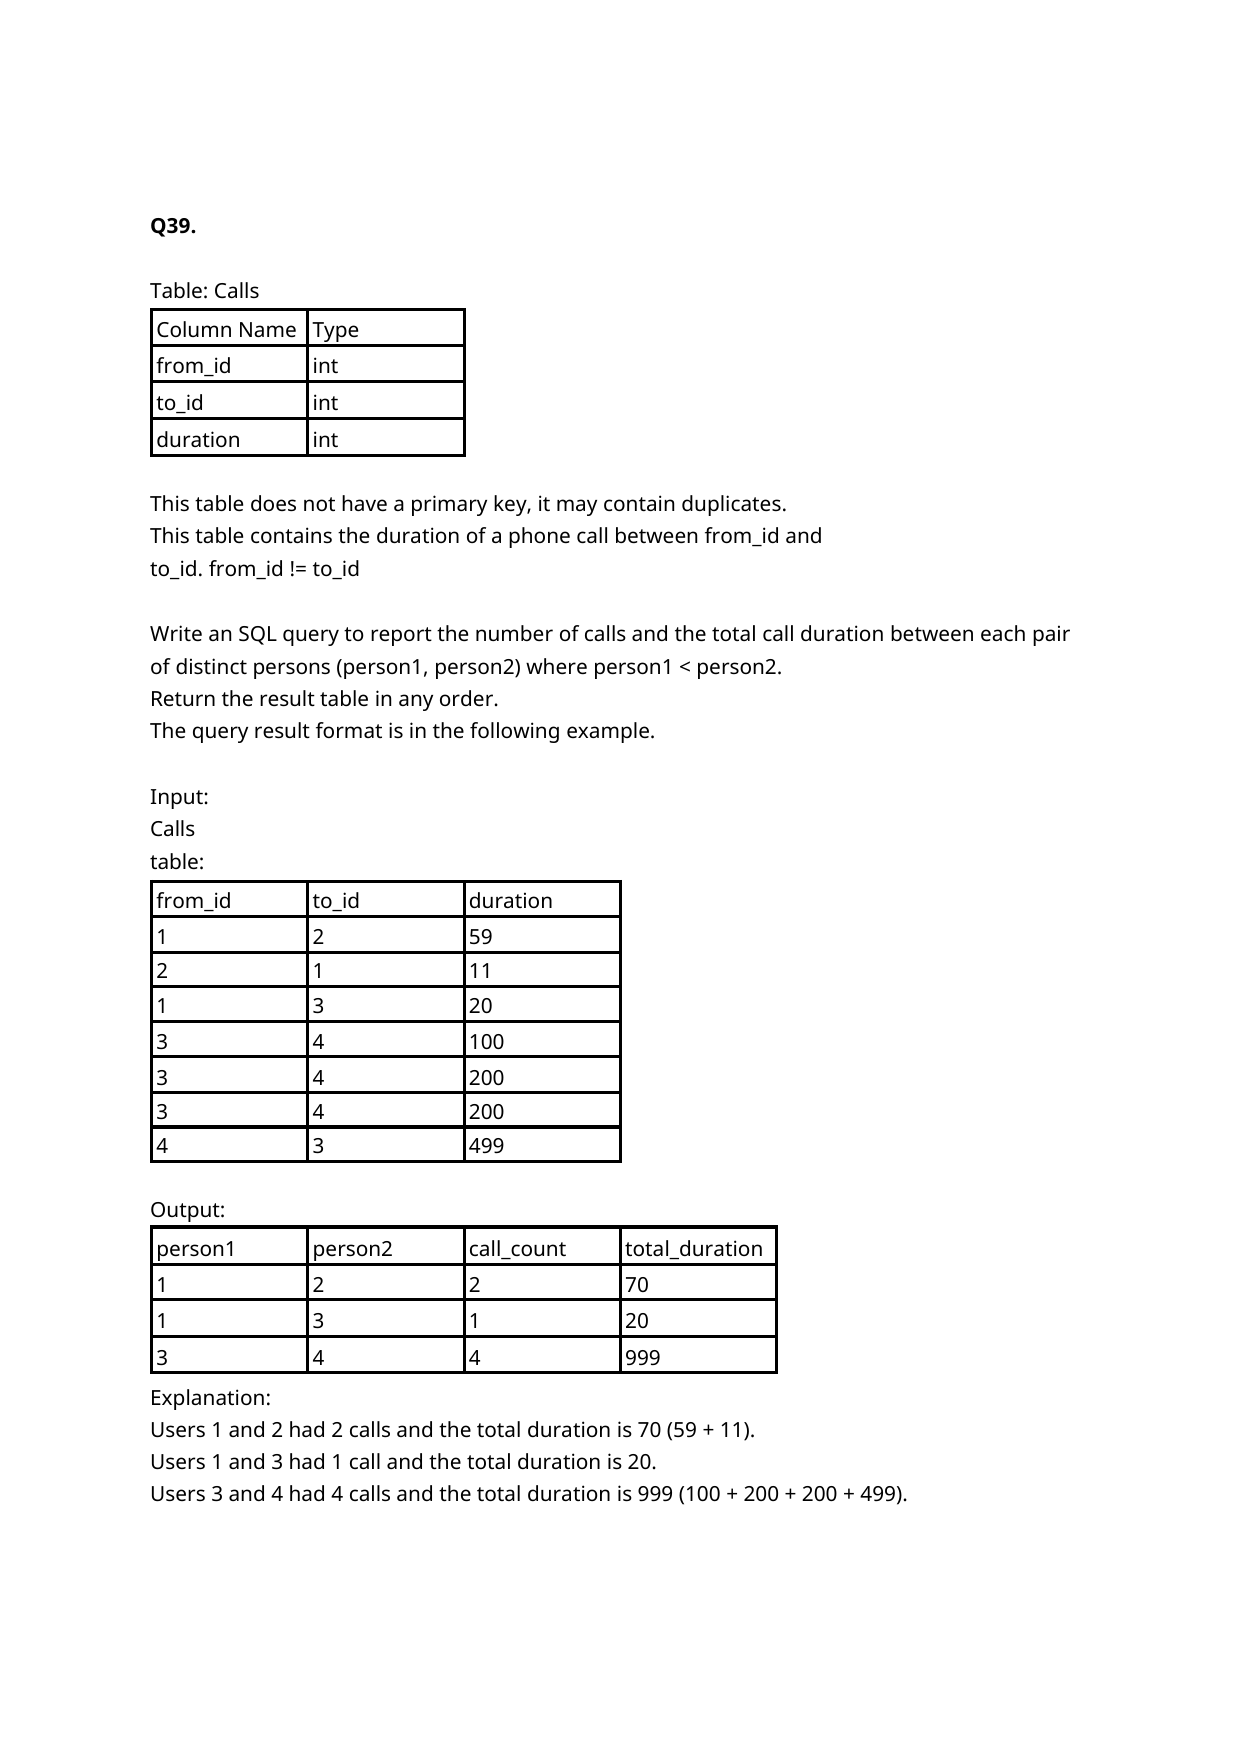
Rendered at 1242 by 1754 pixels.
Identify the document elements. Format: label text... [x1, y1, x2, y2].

subtitle Q39. [150, 211, 1102, 239]
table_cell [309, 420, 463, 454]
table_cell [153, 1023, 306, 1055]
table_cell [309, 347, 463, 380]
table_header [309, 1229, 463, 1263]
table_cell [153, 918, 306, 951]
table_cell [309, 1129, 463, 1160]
text Input: Calls table: [150, 782, 252, 876]
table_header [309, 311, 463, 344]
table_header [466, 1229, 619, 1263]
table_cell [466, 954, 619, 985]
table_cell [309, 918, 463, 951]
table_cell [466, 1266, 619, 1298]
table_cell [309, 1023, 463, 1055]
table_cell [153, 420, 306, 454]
text Return the result table in any order. [150, 684, 1102, 713]
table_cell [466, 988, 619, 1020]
text Write an SQL query to report the number of calls and the total call duration between each pair of distinct persons (person1, person2) where person1 < person2. [150, 619, 1081, 680]
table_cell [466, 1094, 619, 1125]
text Users 3 and 4 had 4 calls and the total duration is 999 (100 + 200 + 200 + 499). [150, 1479, 1102, 1508]
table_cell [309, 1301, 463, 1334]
text Explanation: [150, 1383, 1102, 1411]
text Users 1 and 3 had 1 call and the total duration is 20. [150, 1447, 1102, 1476]
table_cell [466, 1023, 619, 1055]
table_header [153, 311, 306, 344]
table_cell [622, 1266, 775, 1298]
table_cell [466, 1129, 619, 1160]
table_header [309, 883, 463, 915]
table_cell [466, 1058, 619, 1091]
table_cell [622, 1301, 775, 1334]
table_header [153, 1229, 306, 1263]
text Users 1 and 2 had 2 calls and the total duration is 70 (59 + 11). [150, 1415, 1102, 1443]
text The query result format is in the following example. [150, 717, 1102, 745]
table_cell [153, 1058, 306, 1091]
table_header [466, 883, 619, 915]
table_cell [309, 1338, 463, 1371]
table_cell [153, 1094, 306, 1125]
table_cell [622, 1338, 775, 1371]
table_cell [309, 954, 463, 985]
text Table: Calls [150, 276, 1102, 305]
text This table contains the duration of a phone call between from_id and to_id. from_id != to_id [150, 521, 862, 582]
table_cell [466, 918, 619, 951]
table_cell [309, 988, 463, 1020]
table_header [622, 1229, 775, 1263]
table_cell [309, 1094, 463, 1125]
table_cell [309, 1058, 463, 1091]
text Output: [150, 1195, 1102, 1224]
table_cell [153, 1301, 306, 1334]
text This table does not have a primary key, it may contain duplicates. [150, 489, 1102, 518]
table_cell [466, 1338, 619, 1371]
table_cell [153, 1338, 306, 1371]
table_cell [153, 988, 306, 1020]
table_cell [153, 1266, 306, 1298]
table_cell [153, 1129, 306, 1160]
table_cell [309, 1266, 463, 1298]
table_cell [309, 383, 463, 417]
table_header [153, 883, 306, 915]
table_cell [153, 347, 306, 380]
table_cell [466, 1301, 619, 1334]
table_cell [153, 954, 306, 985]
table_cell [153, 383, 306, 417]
